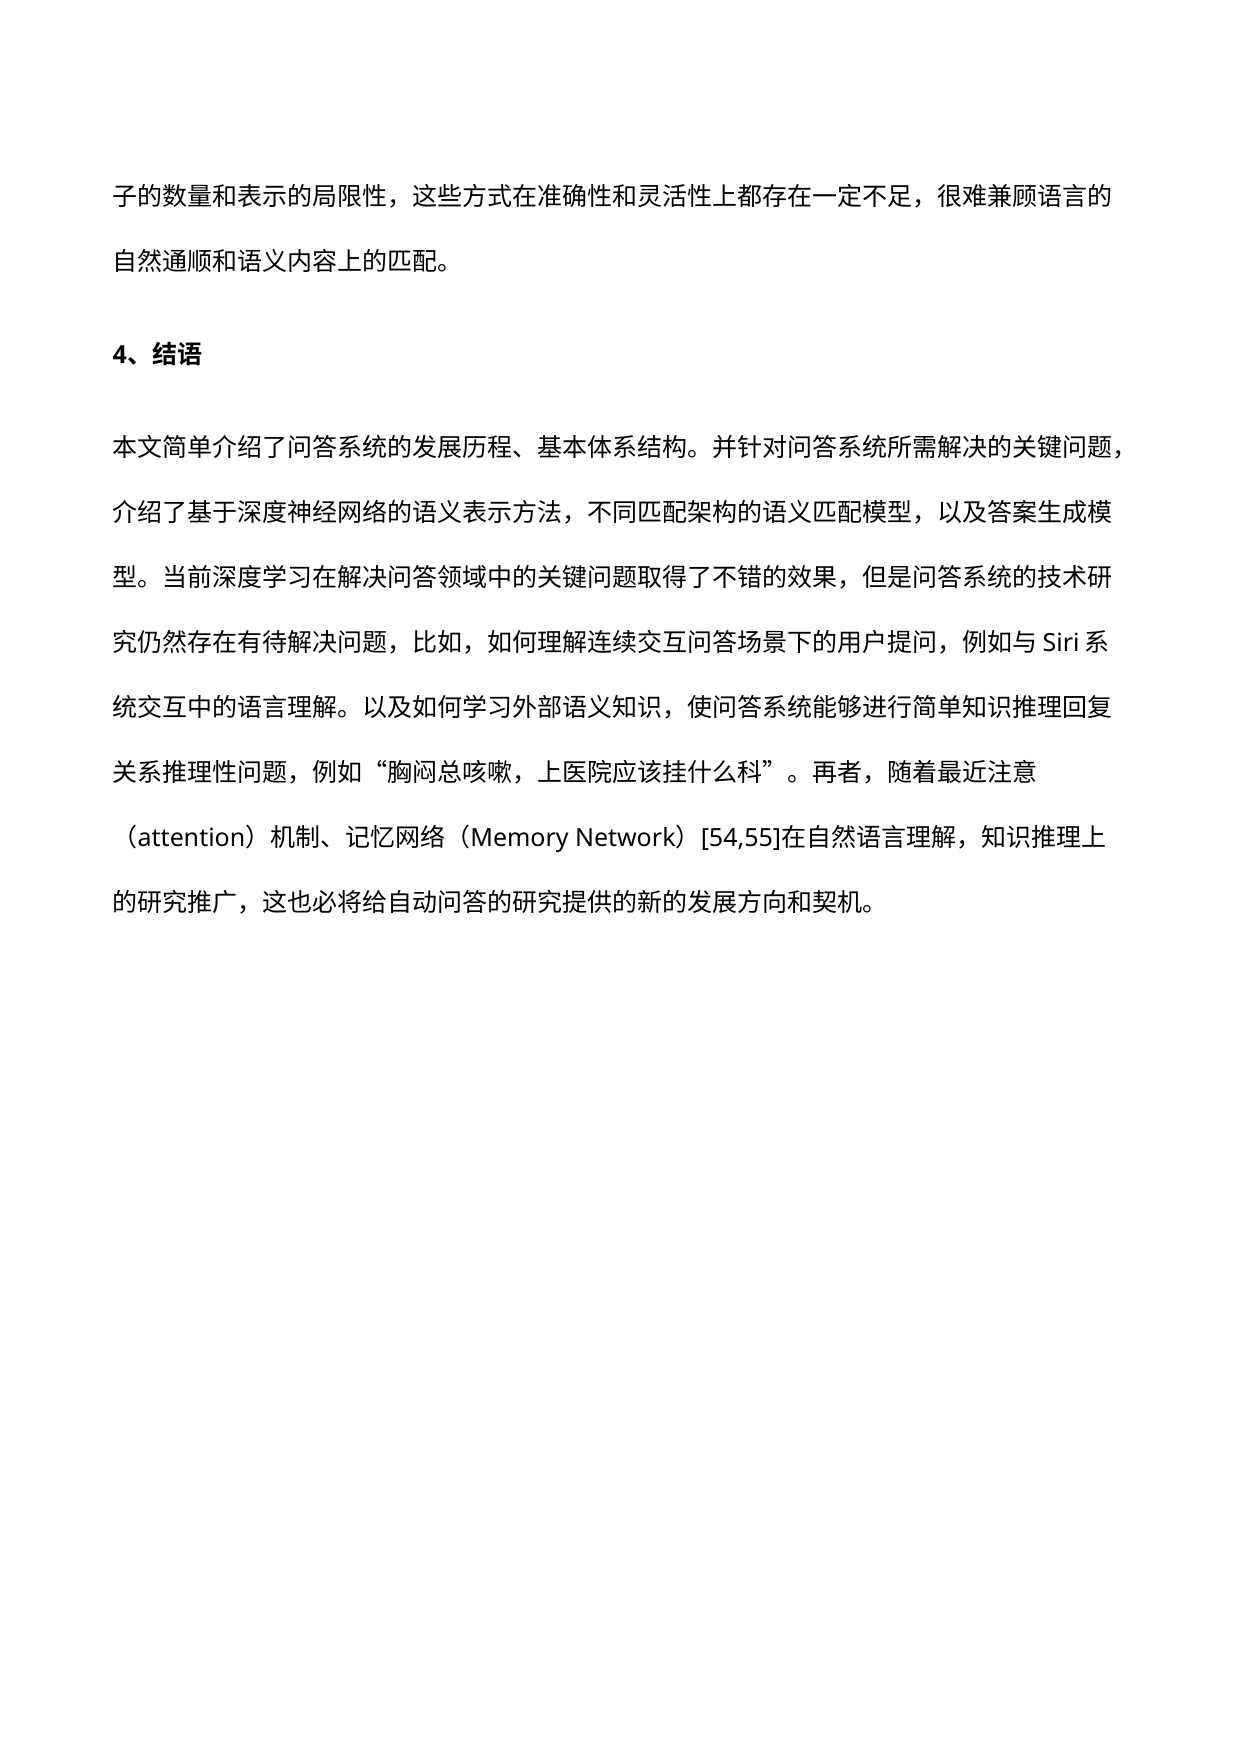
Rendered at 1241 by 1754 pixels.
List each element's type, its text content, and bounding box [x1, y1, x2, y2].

text 4、结语 [112, 320, 1128, 385]
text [112, 162, 1128, 292]
text 本文简单介绍了问答系统的发展历程、基本体系结构。并针对问答系统所需解决的关键问题，介绍了基于深度神经网络的语义表示方法，不同匹配架构的语义匹配模型，以及答案生成模型。当前深度学习在解决问答领域中的关键问题取得了不错的效果，但是问答系统的技术研究仍然存在有待解决问题，比如，如何理解连续交互问答场景下的用户提问，例如与Siri系统交互中的语言理解。以及如何学习外部语义知识，使问答系统能够进行简单知识推理回复关系推理性问题，例如“胸闷总咳嗽，上医院应该挂什么科”。再者，随着最近注意（attention）机制、记忆网络（Memory Network）[54,55]在自然语言理解，知识推理上的研究推广，这也必将给自动问答的研究提供的新的发展方向和契机。 [112, 413, 1128, 933]
